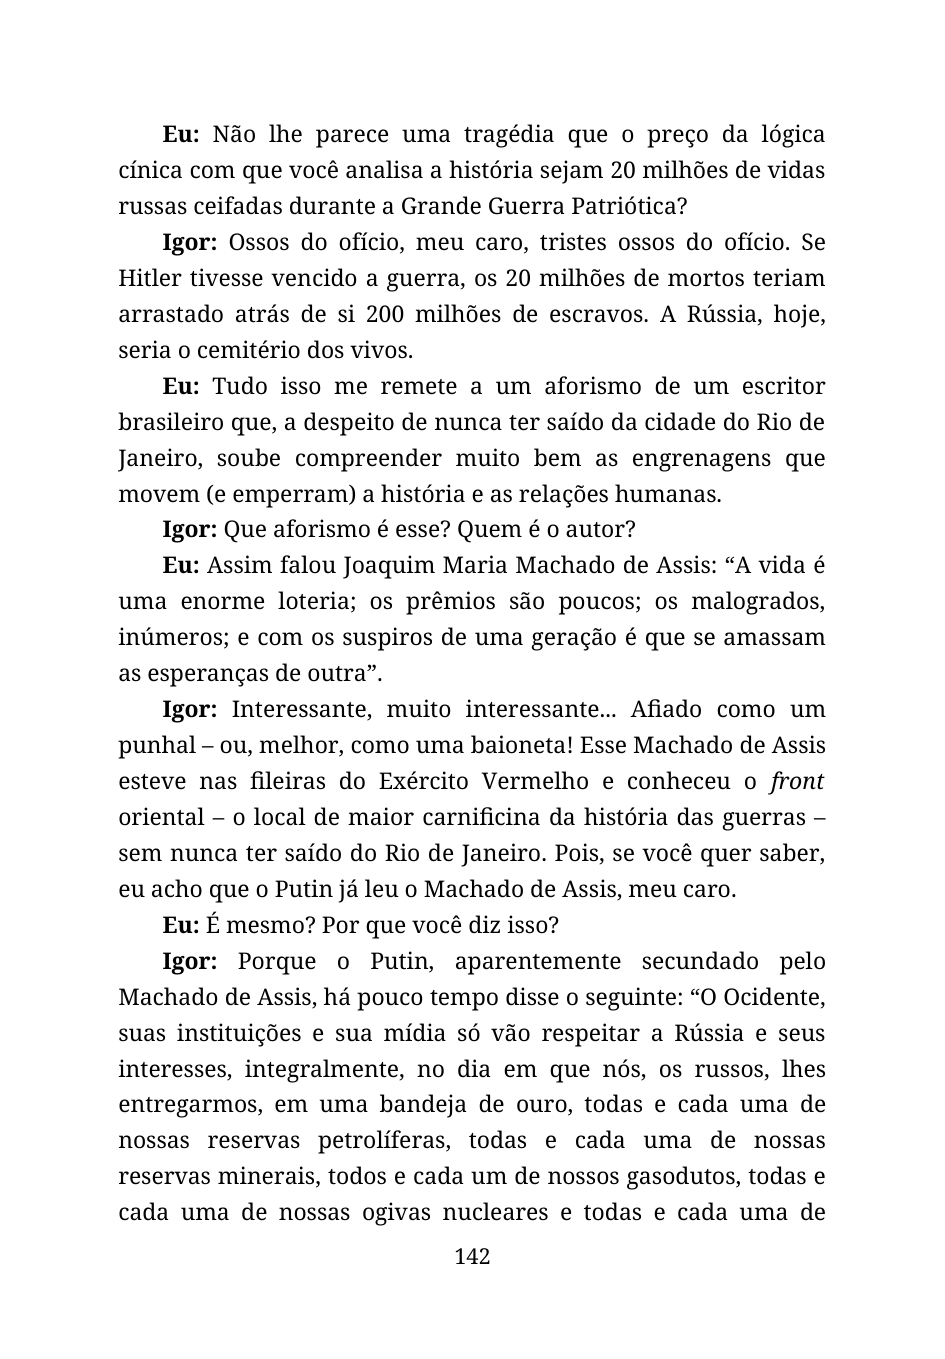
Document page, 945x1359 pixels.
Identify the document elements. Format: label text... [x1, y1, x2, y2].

text Eu: É mesmo? Por que você diz isso? [118, 909, 827, 940]
text Igor: Ossos do ofício, meu caro, tristes ossos do ofício. Se Hitler tivesse vencido a guerra, os 20 milhões de mortos teriam arrastado atrás de si 200 milhões de escravos. A Rússia, hoje, seria o cemitério dos vivos. [118, 226, 827, 365]
text Igor: Interessante, muito interessante... Afiado como um punhal – ou, melhor, como uma baioneta! Esse Machado de Assis esteve nas fileiras do Exército Vermelho e conheceu o front oriental – o local de maior carnificina da história das guerras – sem nunca ter saído do Rio de Janeiro. Pois, se você quer saber, eu acho que o Putin já leu o Machado de Assis, meu caro. [118, 693, 827, 904]
text Eu: Não lhe parece uma tragédia que o preço da lógica cínica com que você analisa a história sejam 20 milhões de vidas russas ceifadas durante a Grande Guerra Patriótica? [118, 118, 827, 221]
text Eu: Assim falou Joaquim Maria Machado de Assis: “A vida é uma enorme loteria; os prêmios são poucos; os malogrados, inúmeros; e com os suspiros de uma geração é que se amassam as esperanças de outra”. [118, 549, 827, 688]
text Igor: Que aforismo é esse? Quem é o autor? [118, 513, 827, 545]
text Eu: Tudo isso me remete a um aforismo de um escritor brasileiro que, a despeito de nunca ter saído da cidade do Rio de Janeiro, soube compreender muito bem as engrenagens que movem (e emperram) a história e as relações humanas. [118, 370, 827, 509]
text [118, 945, 827, 1227]
